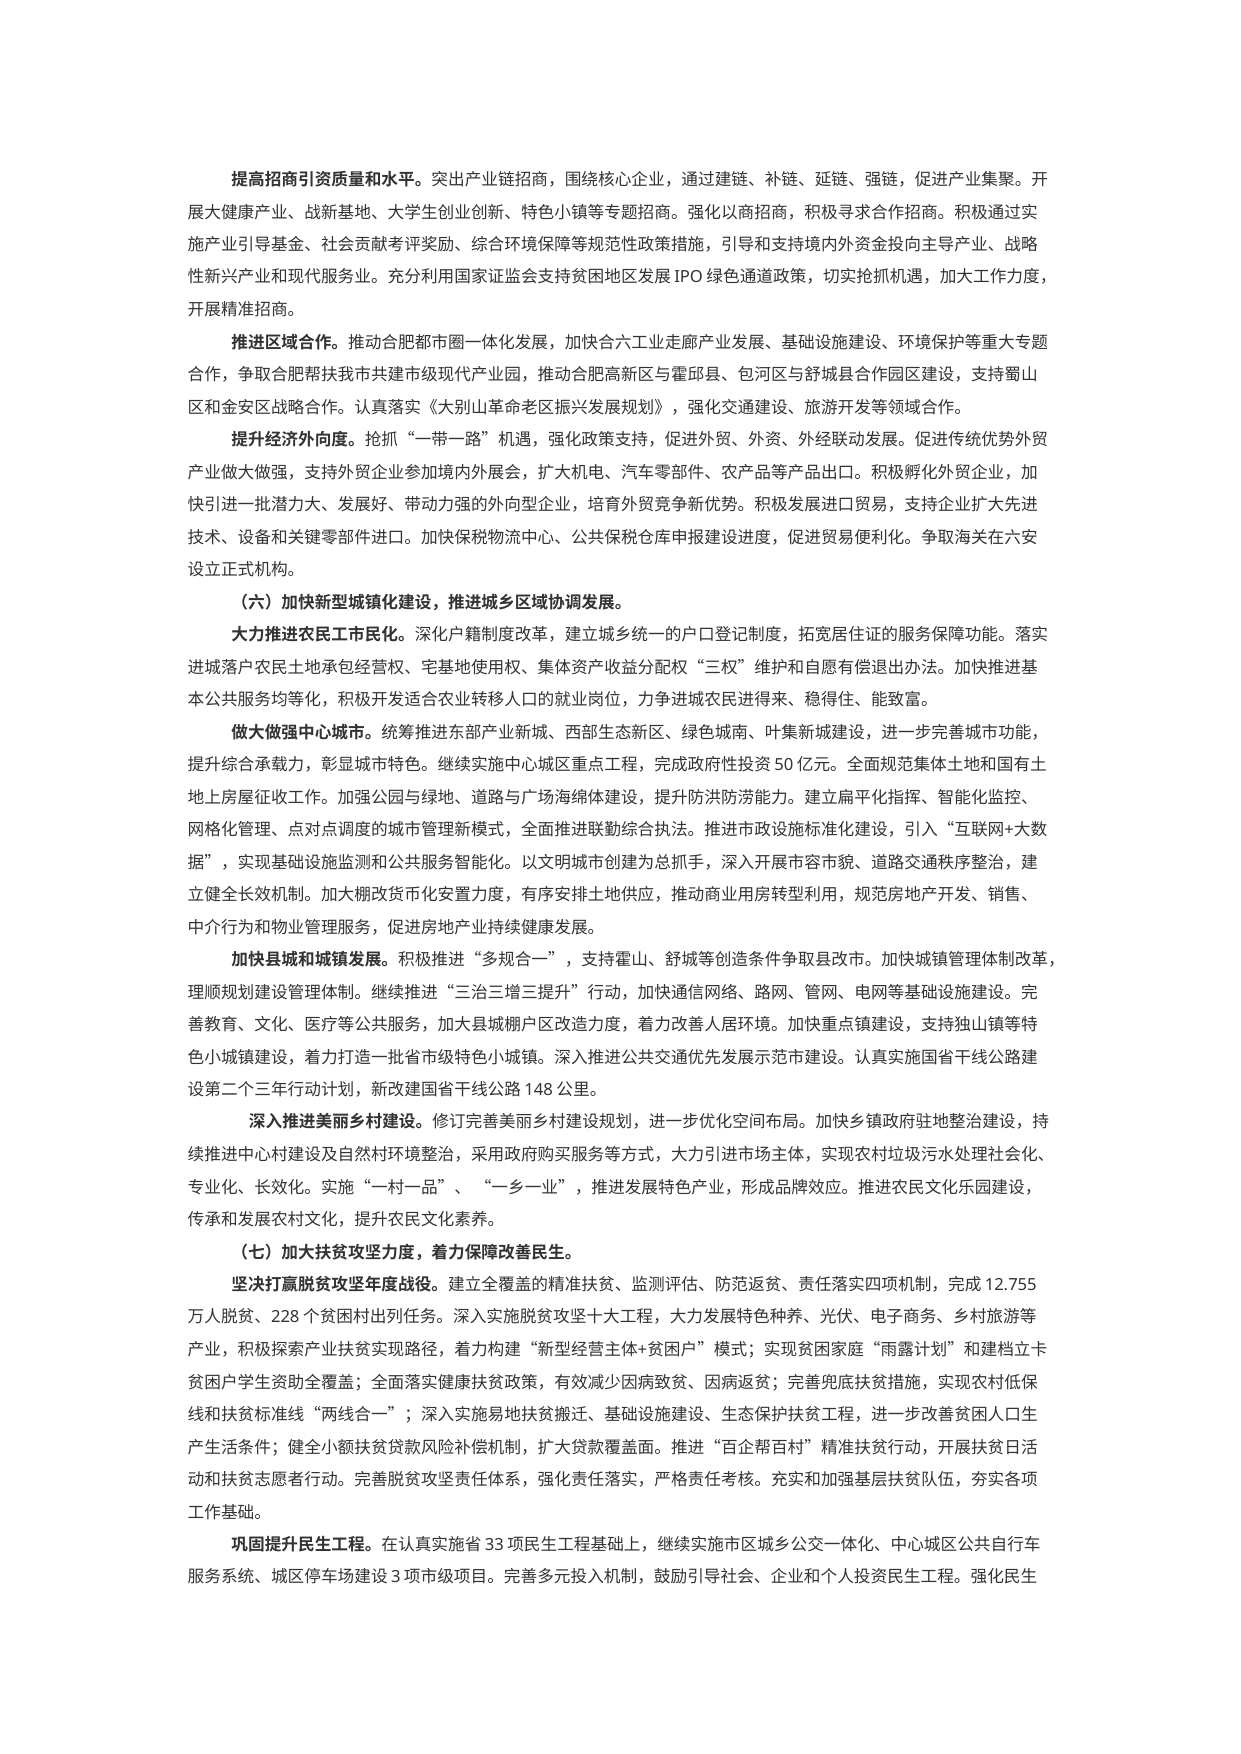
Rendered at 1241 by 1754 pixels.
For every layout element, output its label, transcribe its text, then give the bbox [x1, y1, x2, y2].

text （六）加快新型城镇化建设，推进城乡区域协调发展。 [187, 584, 1053, 617]
text 做大做强中心城市。统筹推进东部产业新城、西部生态新区、绿色城南、叶集新城建设，进一步完善城市功能，提升综合承载力，彰显城市特色。继续实施中心城区重点工程，完成政府性投资50亿元。全面规范集体土地和国有土地上房屋征收工作。加强公园与绿地、道路与广场海绵体建设，提升防洪防涝能力。建立扁平化指挥、智能化监控、网格化管理、点对点调度的城市管理新模式，全面推进联勤综合执法。推进市政设施标准化建设，引入“互联网+大数据”，实现基础设施监测和公共服务智能化。以文明城市创建为总抓手，深入开展市容市貌、道路交通秩序整治，建立健全长效机制。加大棚改货币化安置力度，有序安排土地供应，推动商业用房转型利用，规范房地产开发、销售、中介行为和物业管理服务，促进房地产业持续健康发展。 [187, 714, 1053, 942]
text 加快县城和城镇发展。积极推进“多规合一”，支持霍山、舒城等创造条件争取县改市。加快城镇管理体制改革，理顺规划建设管理体制。继续推进“三治三增三提升”行动，加快通信网络、路网、管网、电网等基础设施建设。完善教育、文化、医疗等公共服务，加大县城棚户区改造力度，着力改善人居环境。加快重点镇建设，支持独山镇等特色小城镇建设，着力打造一批省市级特色小城镇。深入推进公共交通优先发展示范市建设。认真实施国省干线公路建设第二个三年行动计划，新改建国省干线公路148公里。 [187, 942, 1053, 1104]
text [187, 1527, 1053, 1592]
text 推进区域合作。推动合肥都市圈一体化发展，加快合六工业走廊产业发展、基础设施建设、环境保护等重大专题合作，争取合肥帮扶我市共建市级现代产业园，推动合肥高新区与霍邱县、包河区与舒城县合作园区建设，支持蜀山区和金安区战略合作。认真落实《大别山革命老区振兴发展规划》，强化交通建设、旅游开发等领域合作。 [187, 324, 1053, 422]
text 提升经济外向度。抢抓“一带一路”机遇，强化政策支持，促进外贸、外资、外经联动发展。促进传统优势外贸产业做大做强，支持外贸企业参加境内外展会，扩大机电、汽车零部件、农产品等产品出口。积极孵化外贸企业，加快引进一批潜力大、发展好、带动力强的外向型企业，培育外贸竞争新优势。积极发展进口贸易，支持企业扩大先进技术、设备和关键零部件进口。加快保税物流中心、公共保税仓库申报建设进度，促进贸易便利化。争取海关在六安设立正式机构。 [187, 422, 1053, 584]
text 深入推进美丽乡村建设。修订完善美丽乡村建设规划，进一步优化空间布局。加快乡镇政府驻地整治建设，持续推进中心村建设及自然村环境整治，采用政府购买服务等方式，大力引进市场主体，实现农村垃圾污水处理社会化、专业化、长效化。实施“一村一品”、 “一乡一业”，推进发展特色产业，形成品牌效应。推进农民文化乐园建设，传承和发展农村文化，提升农民文化素养。 [187, 1104, 1053, 1234]
text 坚决打赢脱贫攻坚年度战役。建立全覆盖的精准扶贫、监测评估、防范返贫、责任落实四项机制，完成12.755万人脱贫、228个贫困村出列任务。深入实施脱贫攻坚十大工程，大力发展特色种养、光伏、电子商务、乡村旅游等产业，积极探索产业扶贫实现路径，着力构建“新型经营主体+贫困户”模式；实现贫困家庭“雨露计划”和建档立卡贫困户学生资助全覆盖；全面落实健康扶贫政策，有效减少因病致贫、因病返贫；完善兜底扶贫措施，实现农村低保线和扶贫标准线“两线合一”；深入实施易地扶贫搬迁、基础设施建设、生态保护扶贫工程，进一步改善贫困人口生产生活条件；健全小额扶贫贷款风险补偿机制，扩大贷款覆盖面。推进“百企帮百村”精准扶贫行动，开展扶贫日活动和扶贫志愿者行动。完善脱贫攻坚责任体系，强化责任落实，严格责任考核。充实和加强基层扶贫队伍，夯实各项工作基础。 [187, 1267, 1053, 1527]
text 大力推进农民工市民化。深化户籍制度改革，建立城乡统一的户口登记制度，拓宽居住证的服务保障功能。落实进城落户农民土地承包经营权、宅基地使用权、集体资产收益分配权“三权”维护和自愿有偿退出办法。加快推进基本公共服务均等化，积极开发适合农业转移人口的就业岗位，力争进城农民进得来、稳得住、能致富。 [187, 617, 1053, 714]
text 提高招商引资质量和水平。突出产业链招商，围绕核心企业，通过建链、补链、延链、强链，促进产业集聚。开展大健康产业、战新基地、大学生创业创新、特色小镇等专题招商。强化以商招商，积极寻求合作招商。积极通过实施产业引导基金、社会贡献考评奖励、综合环境保障等规范性政策措施，引导和支持境内外资金投向主导产业、战略性新兴产业和现代服务业。充分利用国家证监会支持贫困地区发展IPO绿色通道政策，切实抢抓机遇，加大工作力度，开展精准招商。 [187, 162, 1053, 324]
text （七）加大扶贫攻坚力度，着力保障改善民生。 [187, 1234, 1053, 1267]
